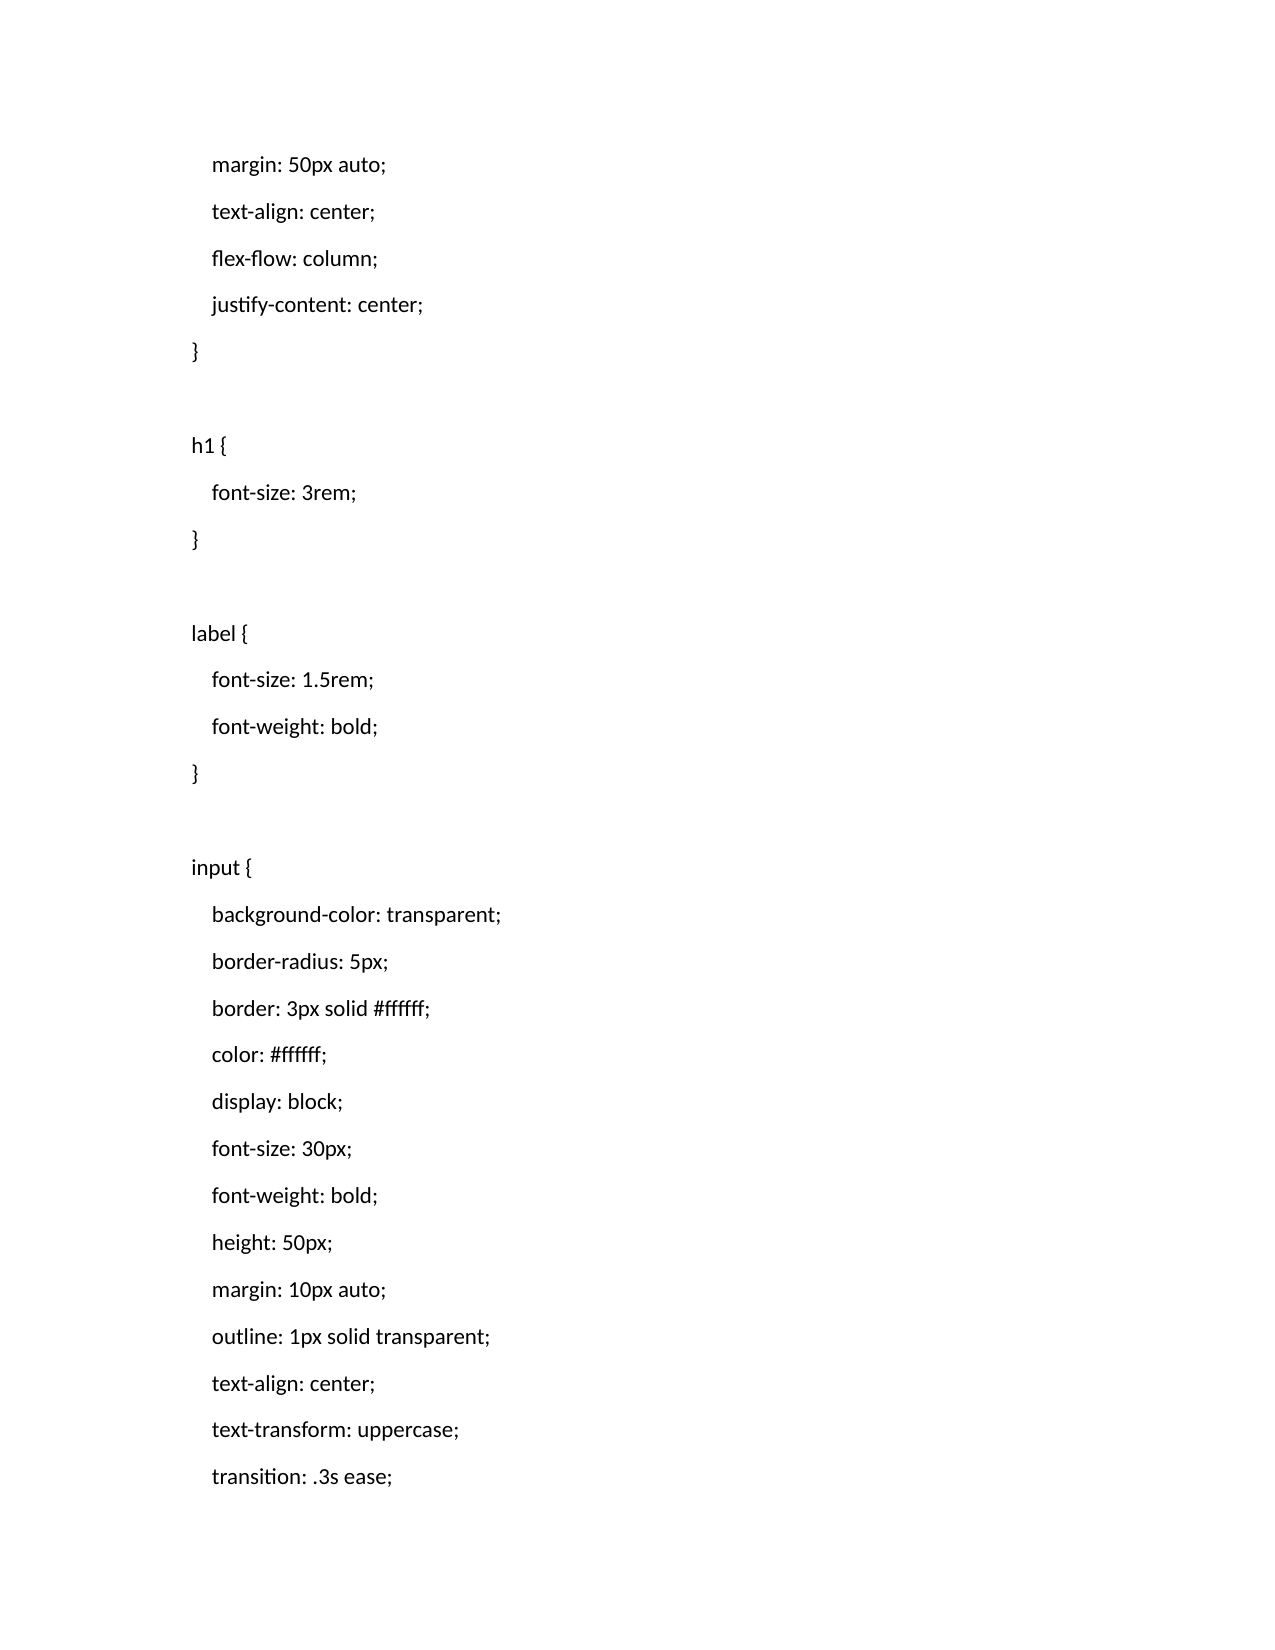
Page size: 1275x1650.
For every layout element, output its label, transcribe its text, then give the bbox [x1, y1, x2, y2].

text margin: 50px auto; [150, 150, 1125, 178]
text display: block; [150, 1087, 1125, 1116]
text height: 50px; [150, 1228, 1125, 1256]
text } [150, 337, 1125, 366]
text border-radius: 5px; [150, 947, 1125, 975]
text h1 { [150, 431, 1125, 459]
text color: #ffffff; [150, 1041, 1125, 1069]
text justify-content: center; [150, 291, 1125, 319]
text font-size: 3rem; [150, 478, 1125, 506]
text text-align: center; [150, 197, 1125, 225]
text font-weight: bold; [150, 712, 1125, 741]
text } [150, 759, 1125, 787]
text background-color: transparent; [150, 900, 1125, 928]
text outline: 1px solid transparent; [150, 1322, 1125, 1350]
text } [150, 525, 1125, 553]
text flex-flow: column; [150, 244, 1125, 272]
text label { [150, 619, 1125, 647]
text transition: .3s ease; [150, 1462, 1125, 1491]
text margin: 10px auto; [150, 1275, 1125, 1303]
text font-size: 30px; [150, 1134, 1125, 1162]
text font-size: 1.5rem; [150, 666, 1125, 694]
text border: 3px solid #ffffff; [150, 994, 1125, 1022]
text font-weight: bold; [150, 1181, 1125, 1209]
text text-align: center; [150, 1369, 1125, 1397]
text input { [150, 853, 1125, 881]
text text-transform: uppercase; [150, 1416, 1125, 1444]
